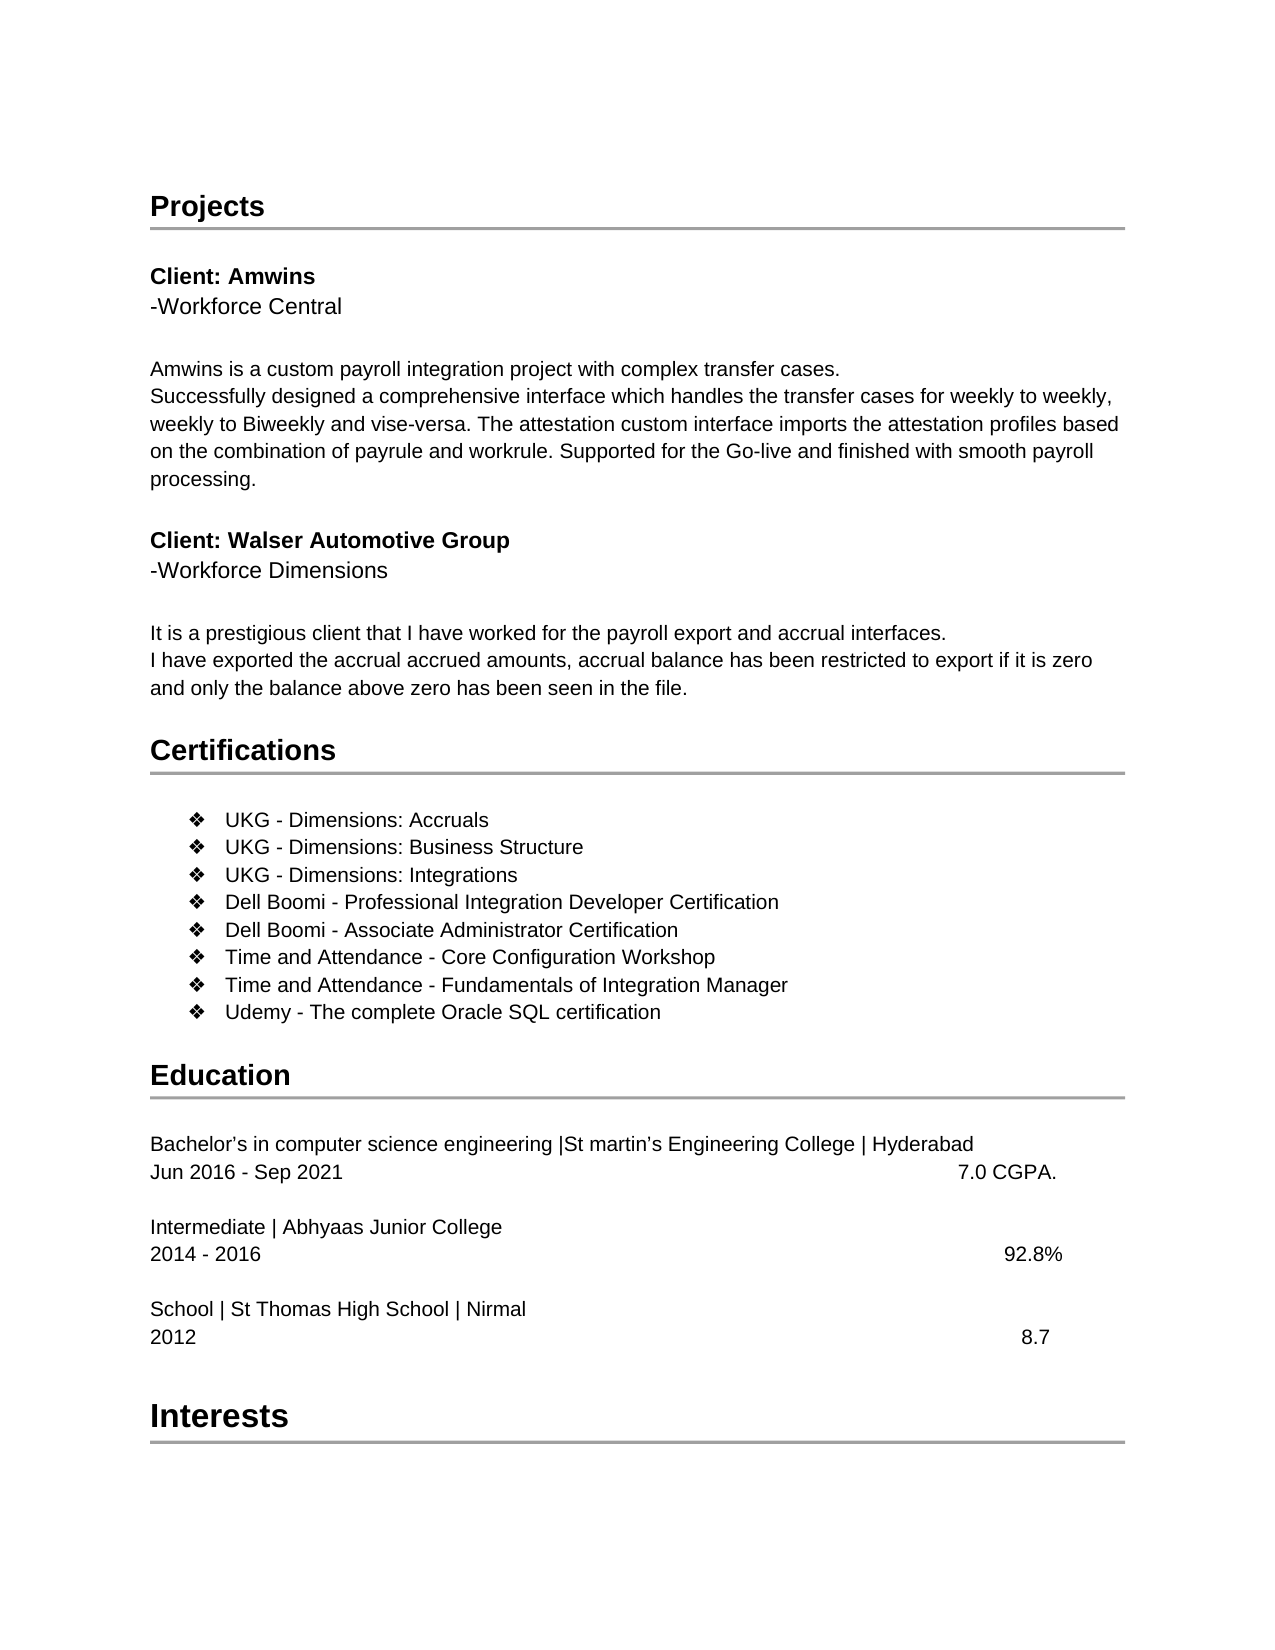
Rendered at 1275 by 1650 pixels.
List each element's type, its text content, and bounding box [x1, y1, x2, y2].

text 2012 8.7 [150, 1325, 1125, 1349]
list Time and Attendance - Core Configuration Workshop [187, 945, 1125, 969]
text Bachelor’s in computer science engineering |St martin’s Engineering College | Hyderabad [150, 1132, 1125, 1156]
text -Workforce Central [150, 293, 1125, 319]
text Intermediate | Abhyaas Junior College [150, 1215, 1125, 1239]
text -Workforce Dimensions [150, 557, 1125, 583]
list UKG - Dimensions: Integrations [187, 863, 1125, 887]
text It is a prestigious client that I have worked for the payroll export and accrual interfaces. [150, 620, 1125, 644]
list Dell Boomi - Professional Integration Developer Certification [187, 890, 1125, 914]
text Client: Amwins [150, 263, 1125, 289]
text 2014 - 2016 92.8% [150, 1242, 1125, 1266]
text Successfully designed a comprehensive interface which handles the transfer cases for weekly to weekly, weekly to Biweekly and vise-versa. The attestation custom interface imports the attestation profiles based on the combination of payrule and workrule. Supported for the Go-live and finished with smooth payroll processing. [150, 384, 1125, 490]
text Education [150, 1058, 1125, 1091]
text Client: Walser Automotive Group [150, 527, 1125, 553]
text Amwins is a custom payroll integration project with complex transfer cases. [150, 356, 1125, 380]
list Time and Attendance - Fundamentals of Integration Manager [187, 973, 1125, 997]
text Jun 2016 - Sep 2021 7.0 CGPA. [150, 1160, 1125, 1184]
text School | St Thomas High School | Nirmal [150, 1297, 1125, 1321]
text Certifications [150, 733, 1125, 767]
list UKG - Dimensions: Accruals [187, 808, 1125, 832]
list Dell Boomi - Associate Administrator Certification [187, 918, 1125, 942]
text Projects [150, 188, 1125, 222]
text I have exported the accrual accrued amounts, accrual balance has been restricted to export if it is zero and only the balance above zero has been seen in the file. [150, 648, 1125, 699]
list UKG - Dimensions: Business Structure [187, 835, 1125, 859]
text Interests [150, 1396, 1125, 1435]
list Udemy - The complete Oracle SQL certification [187, 1000, 1125, 1024]
